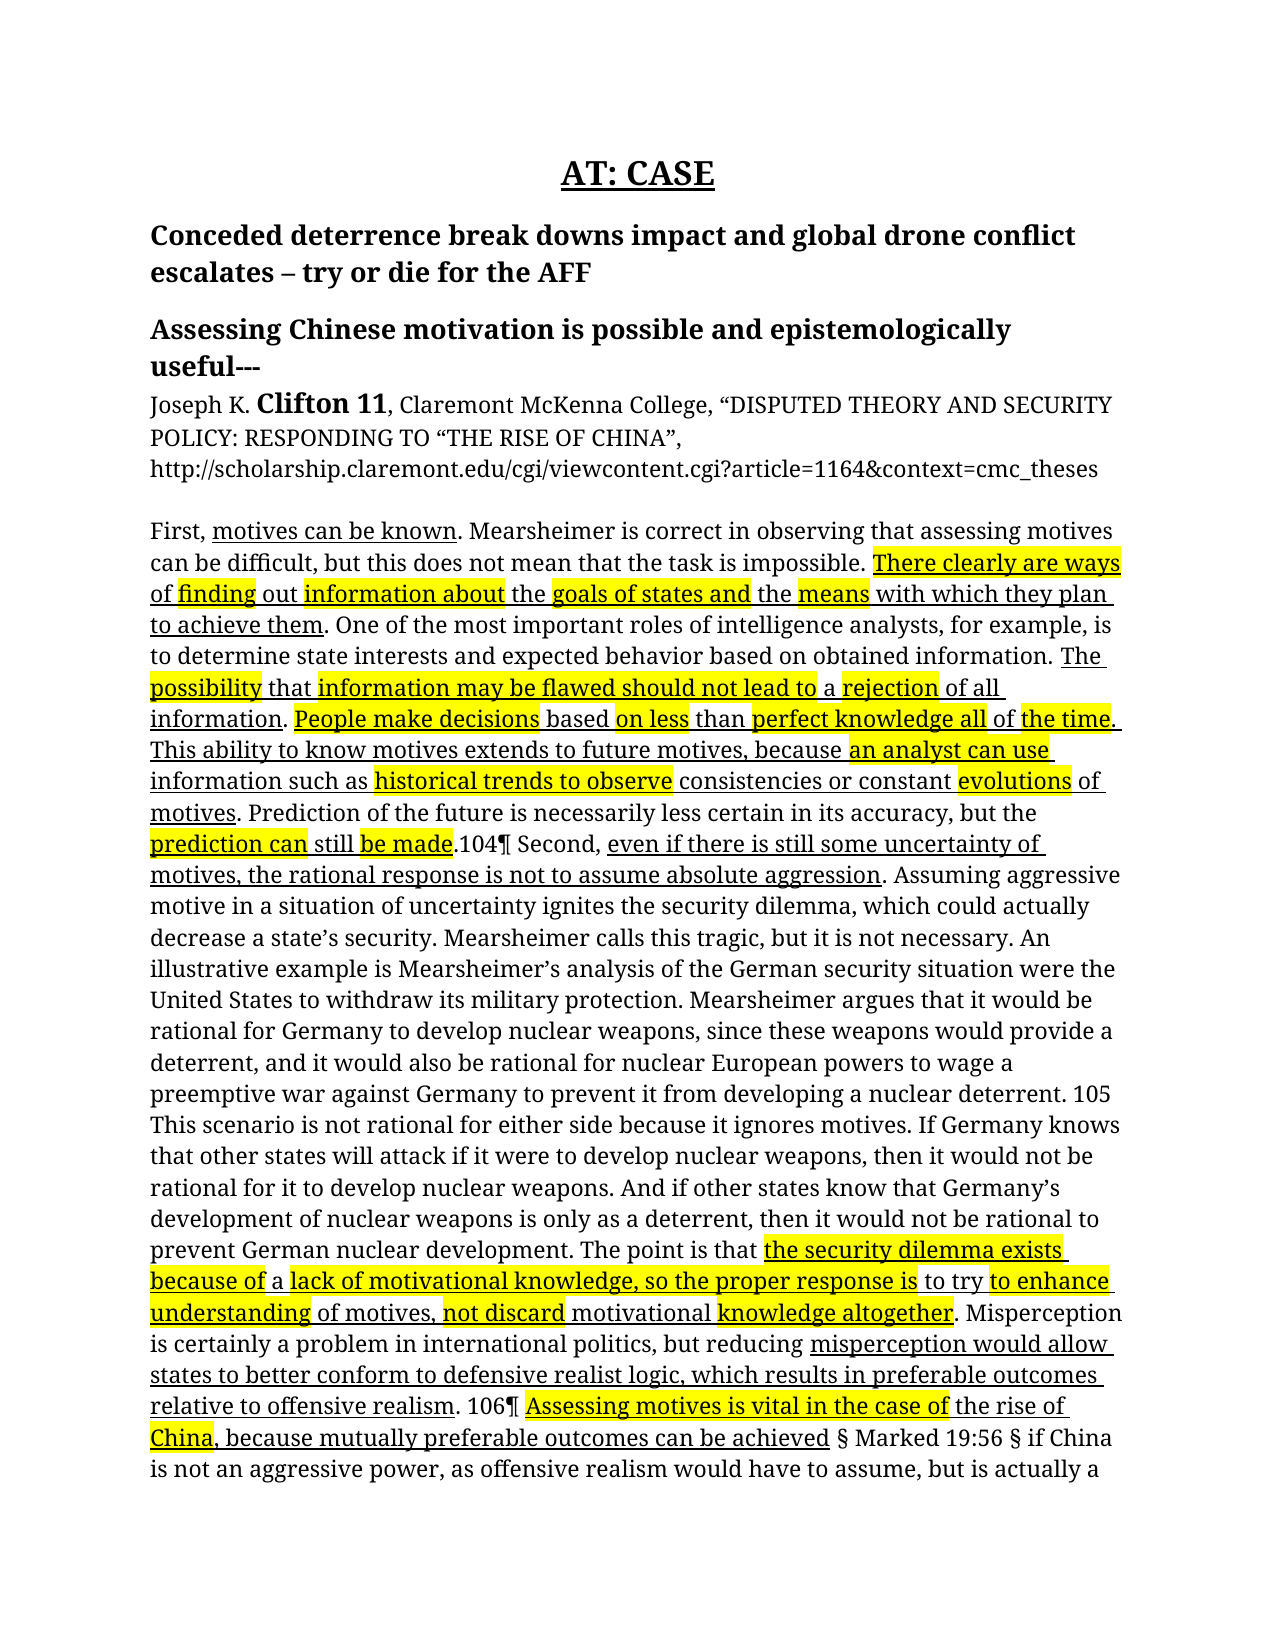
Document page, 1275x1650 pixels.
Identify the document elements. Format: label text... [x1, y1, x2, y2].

subtitle Assessing Chinese motivation is possible and epistemologically useful--- [150, 311, 1125, 384]
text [150, 515, 1125, 1484]
subtitle AT: Case [150, 150, 1125, 195]
subtitle Conceded deterrence break downs impact and global drone conflict escalates – try or die for the AFF [150, 216, 1125, 290]
text Joseph K. Clifton 11, Claremont McKenna College, “DISPUTED THEORY AND SECURITY POLICY: RESPONDING TO “THE RISE OF CHINA”, http://scholarship.claremont.edu/cgi/viewcontent.cgi?article=1164&context=cmc_theses [150, 384, 1125, 484]
